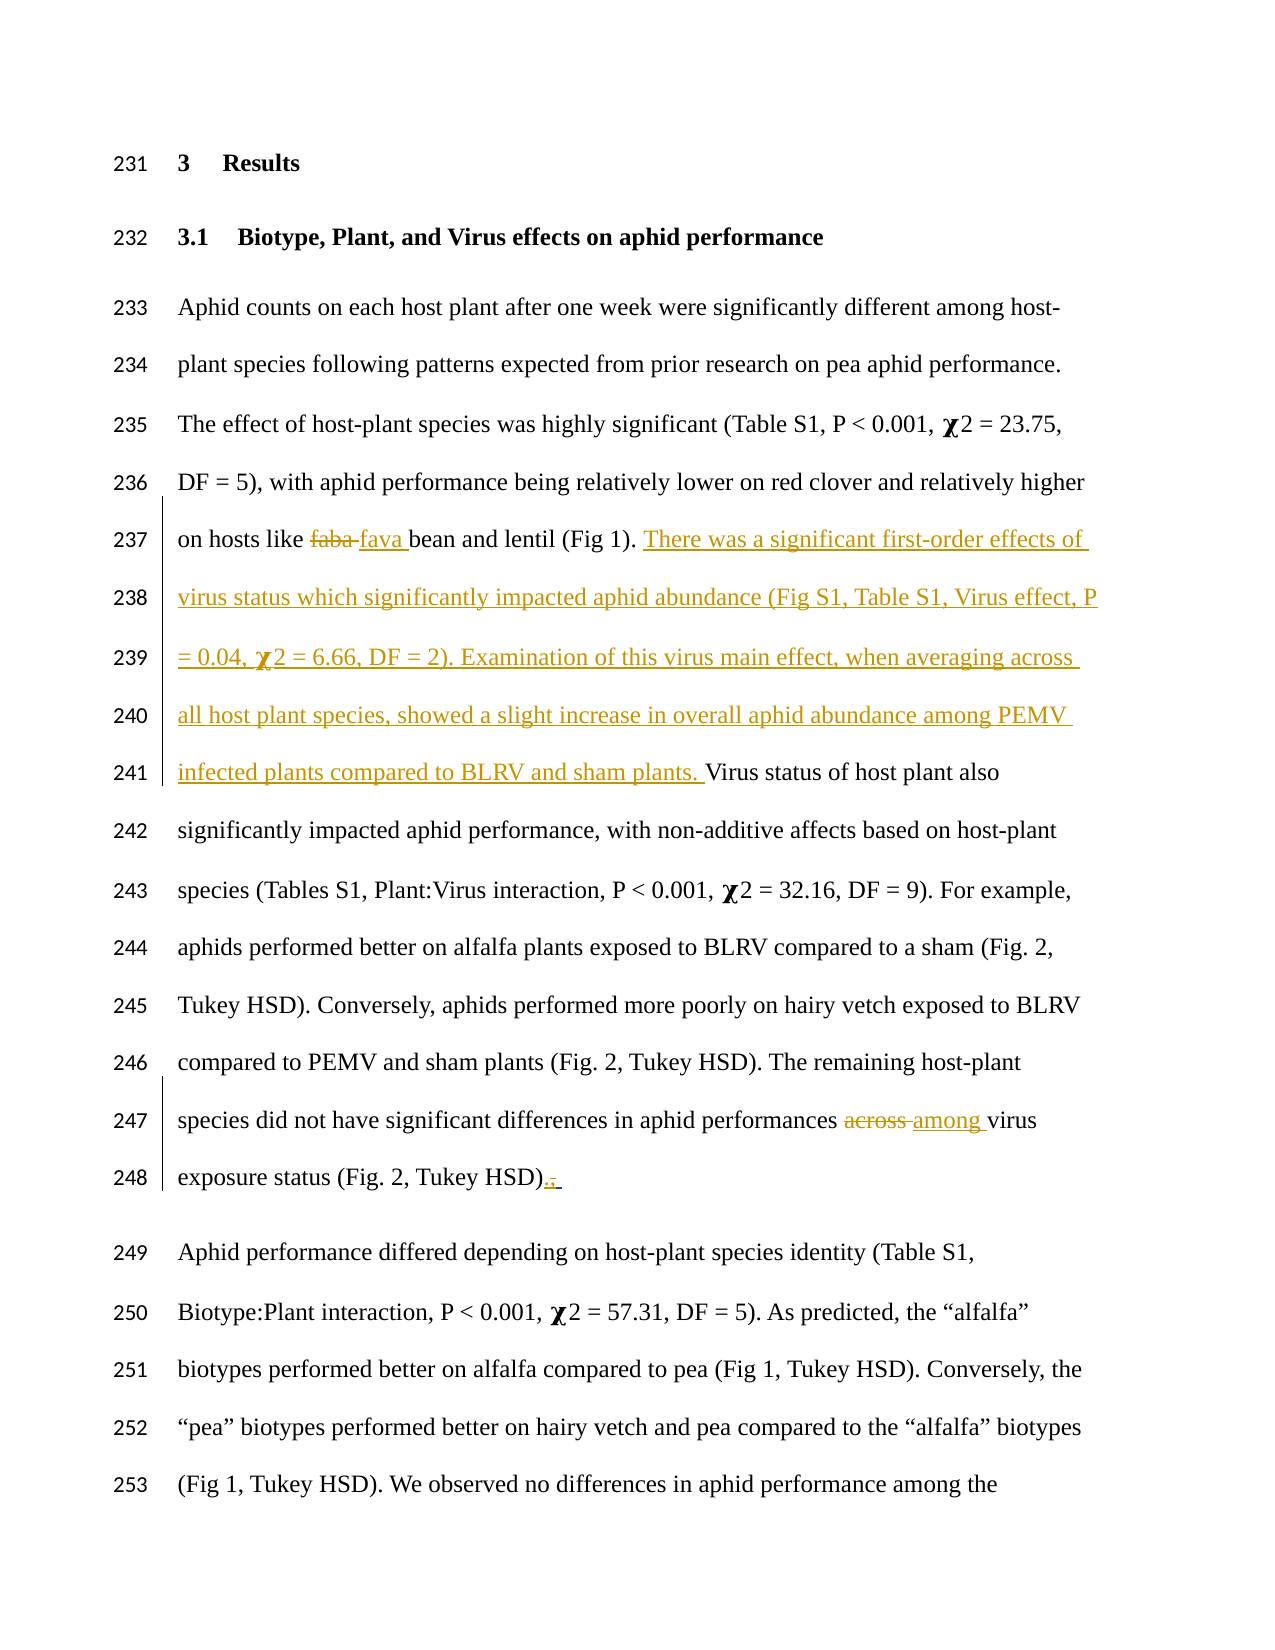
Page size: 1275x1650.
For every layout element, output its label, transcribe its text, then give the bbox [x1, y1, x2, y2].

subtitle Results [177, 148, 1098, 176]
subtitle Biotype, Plant, and Virus effects on aphid performance [177, 222, 1098, 251]
